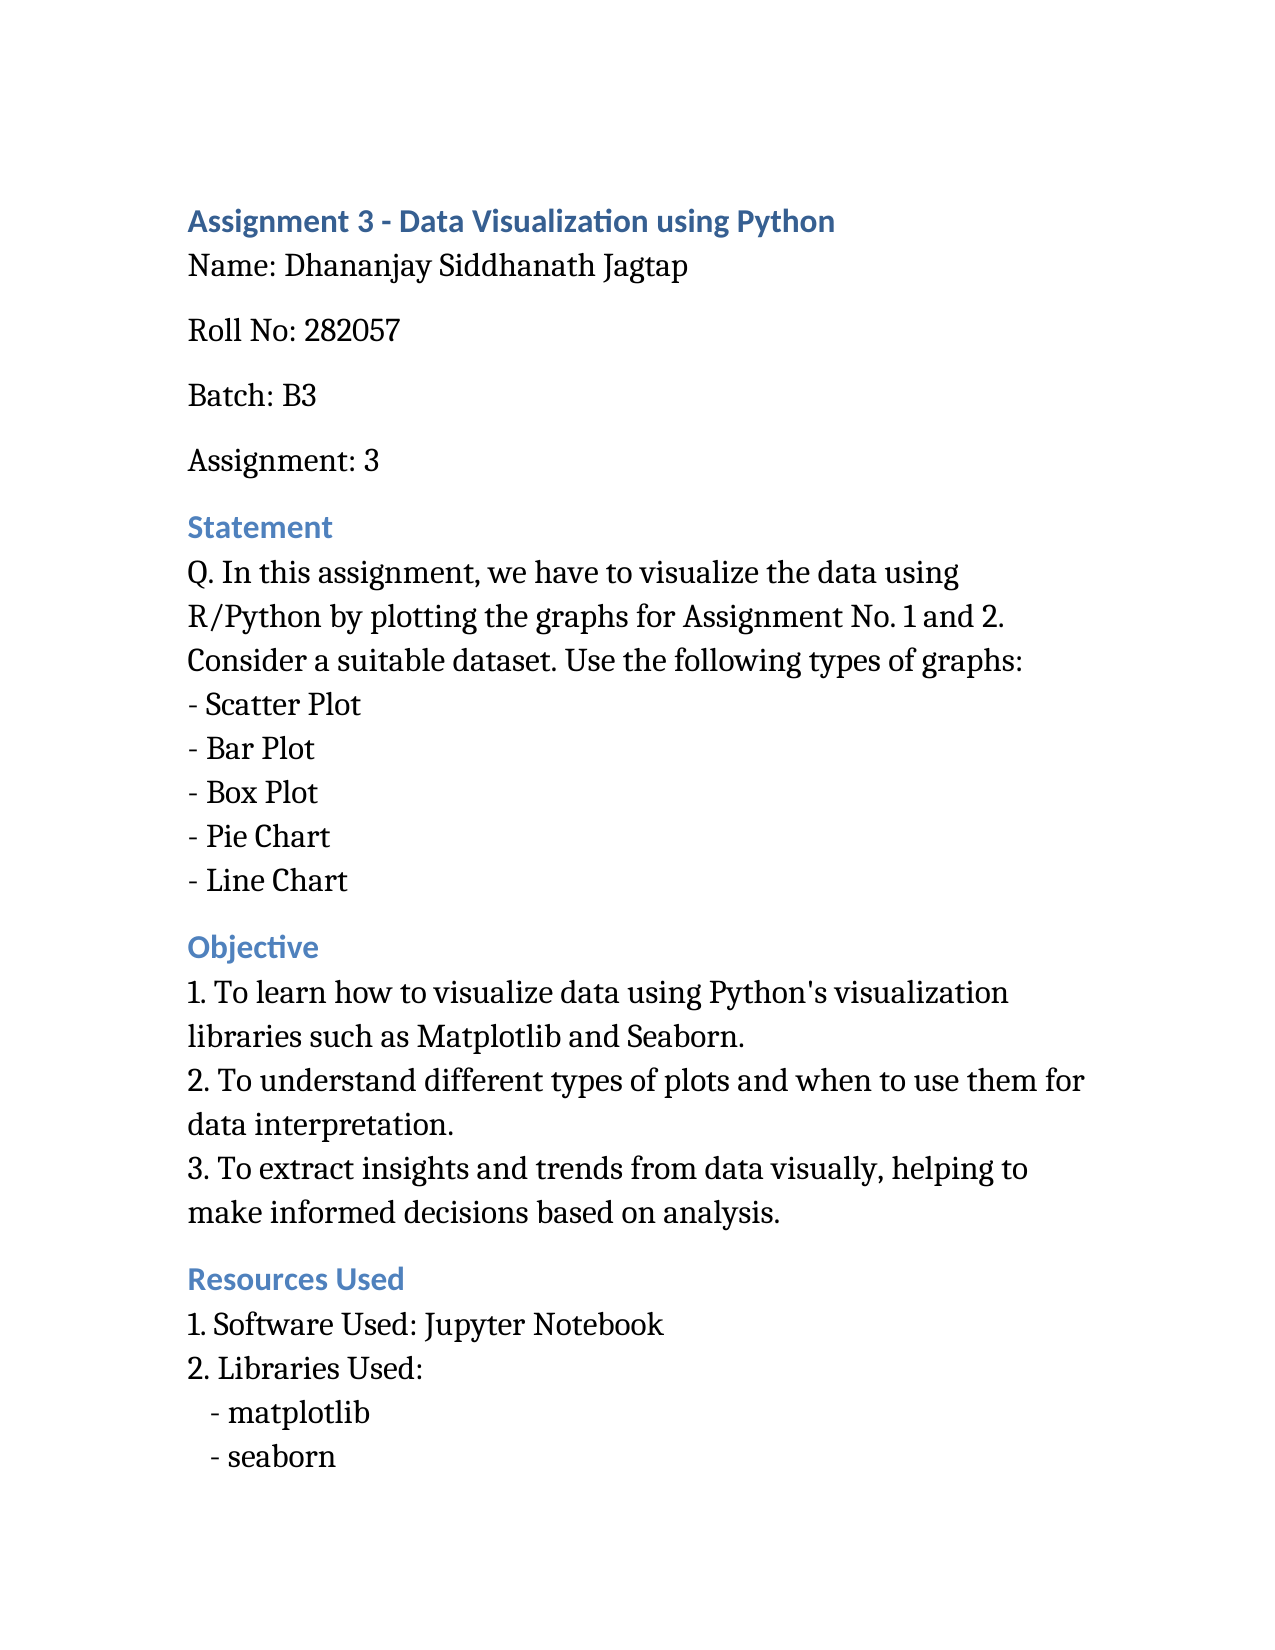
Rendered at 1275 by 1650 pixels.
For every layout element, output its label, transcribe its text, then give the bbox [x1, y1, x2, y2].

text 1. To learn how to visualize data using Python's visualization libraries such as Matplotlib and Seaborn. 2. To understand different types of plots and when to use them for data interpretation. 3. To extract insights and trends from data visually, helping to make informed decisions based on analysis. [187, 973, 1087, 1232]
subtitle Statement [187, 506, 1087, 547]
text Assignment: 3 [187, 441, 1087, 480]
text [187, 1305, 1087, 1476]
text Name: Dhananjay Siddhanath Jagtap [187, 247, 1087, 285]
text Batch: B3 [187, 377, 1087, 415]
text Q. In this assignment, we have to visualize the data using R/Python by plotting the graphs for Assignment No. 1 and 2. Consider a suitable dataset. Use the following types of graphs: - Scatter Plot - Bar Plot - Box Plot - Pie Chart - Line Chart [187, 553, 1087, 900]
subtitle Objective [187, 926, 1087, 967]
text Roll No: 282057 [187, 312, 1087, 350]
subtitle Assignment 3 - Data Visualization using Python [187, 200, 1087, 241]
subtitle Resources Used [187, 1258, 1087, 1299]
